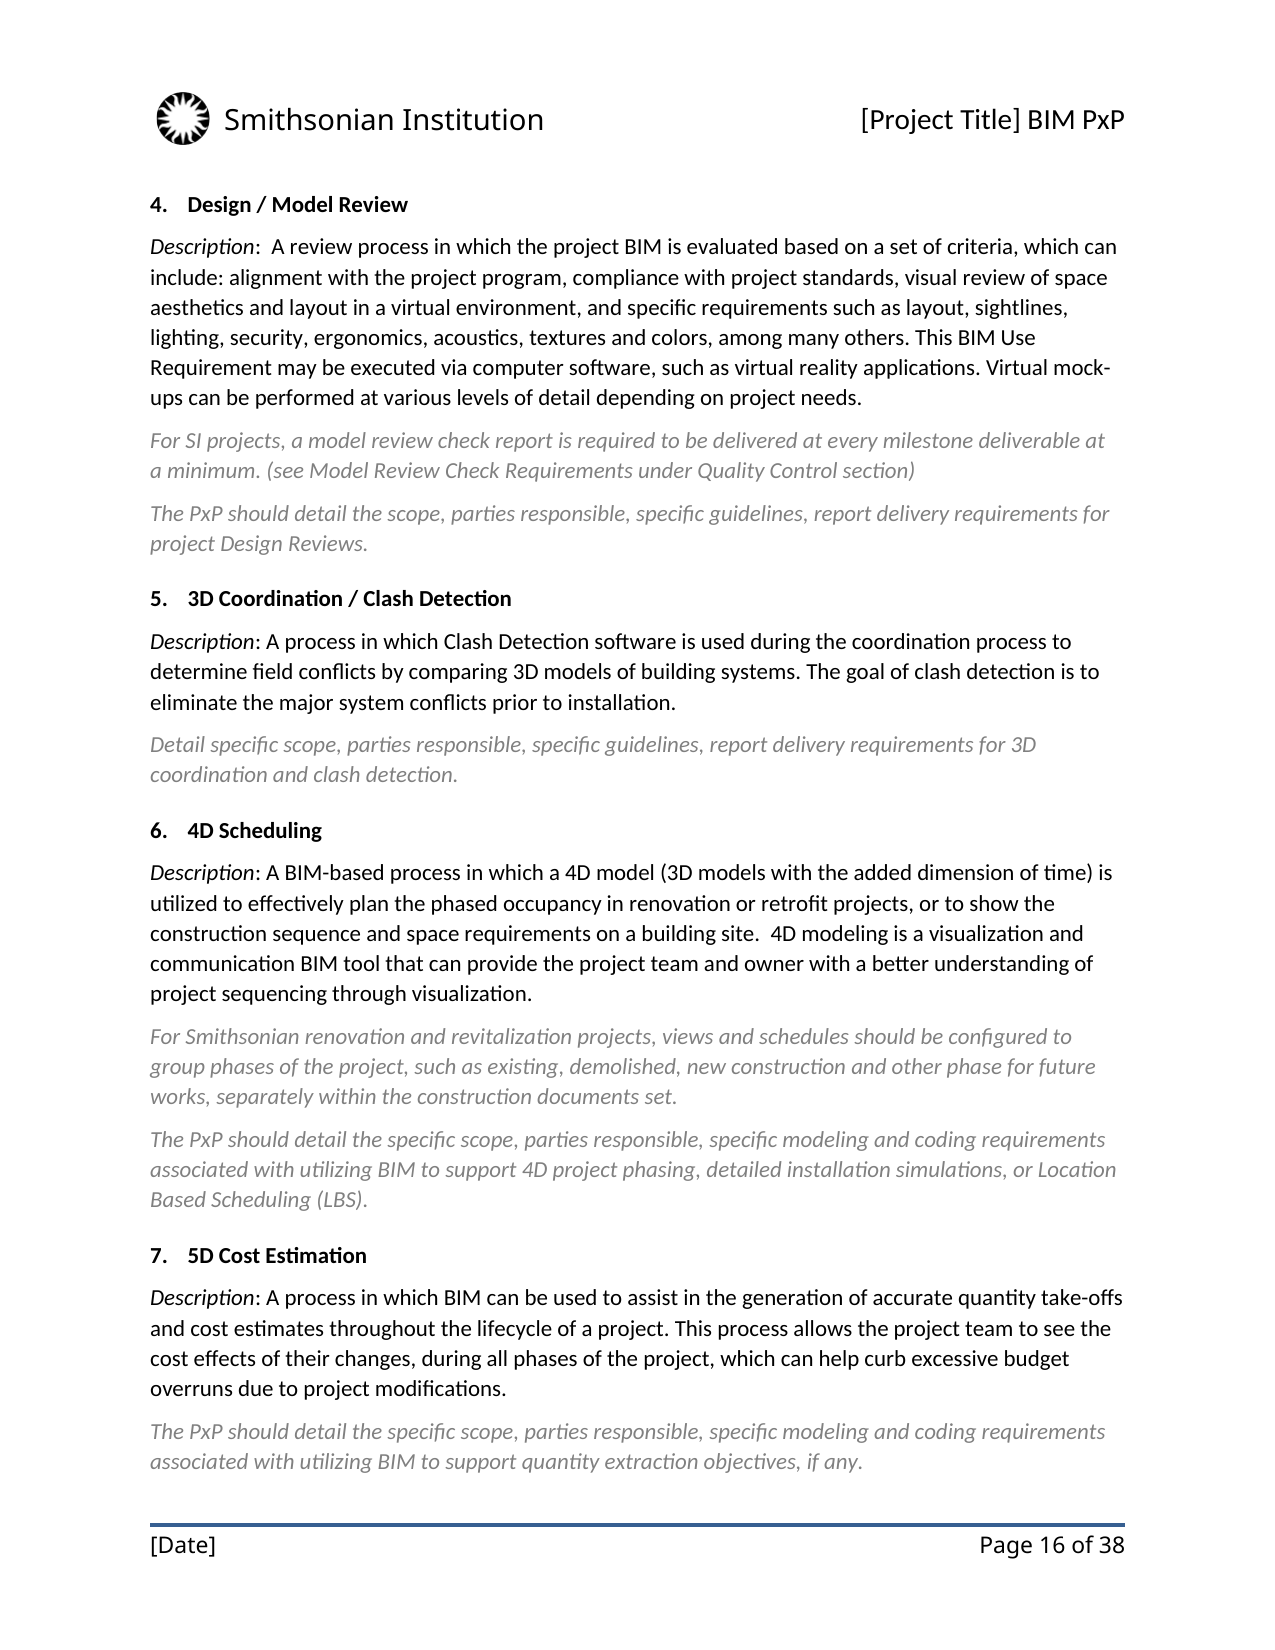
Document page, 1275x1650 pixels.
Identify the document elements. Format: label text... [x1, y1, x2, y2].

text Detail specific scope, parties responsible, specific guidelines, report delivery requirements for 3D coordination and clash detection. [150, 730, 1125, 788]
list Design / Model Review [150, 190, 1125, 218]
list 3D Coordination / Clash Detection [150, 584, 1125, 612]
picture [156, 92, 210, 145]
text Description: A review process in which the project BIM is evaluated based on a set of criteria, which can include: alignment with the project program, compliance with project standards, visual review of space aesthetics and layout in a virtual environment, and specific requirements such as layout, sightlines, lighting, security, ergonomics, acoustics, textures and colors, among many others. This BIM Use Requirement may be executed via computer software, such as virtual reality applications. Virtual mock-ups can be performed at various levels of detail depending on project needs. [150, 232, 1125, 411]
list 4D Scheduling [150, 816, 1125, 844]
text Description: A BIM-based process in which a 4D model (3D models with the added dimension of time) is utilized to effectively plan the phased occupancy in renovation or retrofit projects, or to show the construction sequence and space requirements on a building site. 4D modeling is a visualization and communication BIM tool that can provide the project team and owner with a better understanding of project sequencing through visualization. [150, 858, 1125, 1007]
list 5D Cost Estimation [150, 1241, 1125, 1269]
text The PxP should detail the specific scope, parties responsible, specific modeling and coding requirements associated with utilizing BIM to support quantity extraction objectives, if any. [150, 1417, 1125, 1475]
text For Smithsonian renovation and revitalization projects, views and schedules should be configured to group phases of the project, such as existing, demolished, new construction and other phase for future works, separately within the construction documents set. [150, 1022, 1125, 1110]
text The PxP should detail the scope, parties responsible, specific guidelines, report delivery requirements for project Design Reviews. [150, 499, 1125, 557]
text Description: A process in which Clash Detection software is used during the coordination process to determine field conflicts by comparing 3D models of building systems. The goal of clash detection is to eliminate the major system conflicts prior to installation. [150, 627, 1125, 716]
text For SI projects, a model review check report is required to be delivered at every milestone deliverable at a minimum. (see Model Review Check Requirements under Quality Control section) [150, 426, 1125, 484]
text Description: A process in which BIM can be used to assist in the generation of accurate quantity take-offs and cost estimates throughout the lifecycle of a project. This process allows the project team to see the cost effects of their changes, during all phases of the project, which can help curb excessive budget overruns due to project modifications. [150, 1283, 1125, 1402]
text The PxP should detail the specific scope, parties responsible, specific modeling and coding requirements associated with utilizing BIM to support 4D project phasing, detailed installation simulations, or Location Based Scheduling (LBS). [150, 1125, 1125, 1213]
